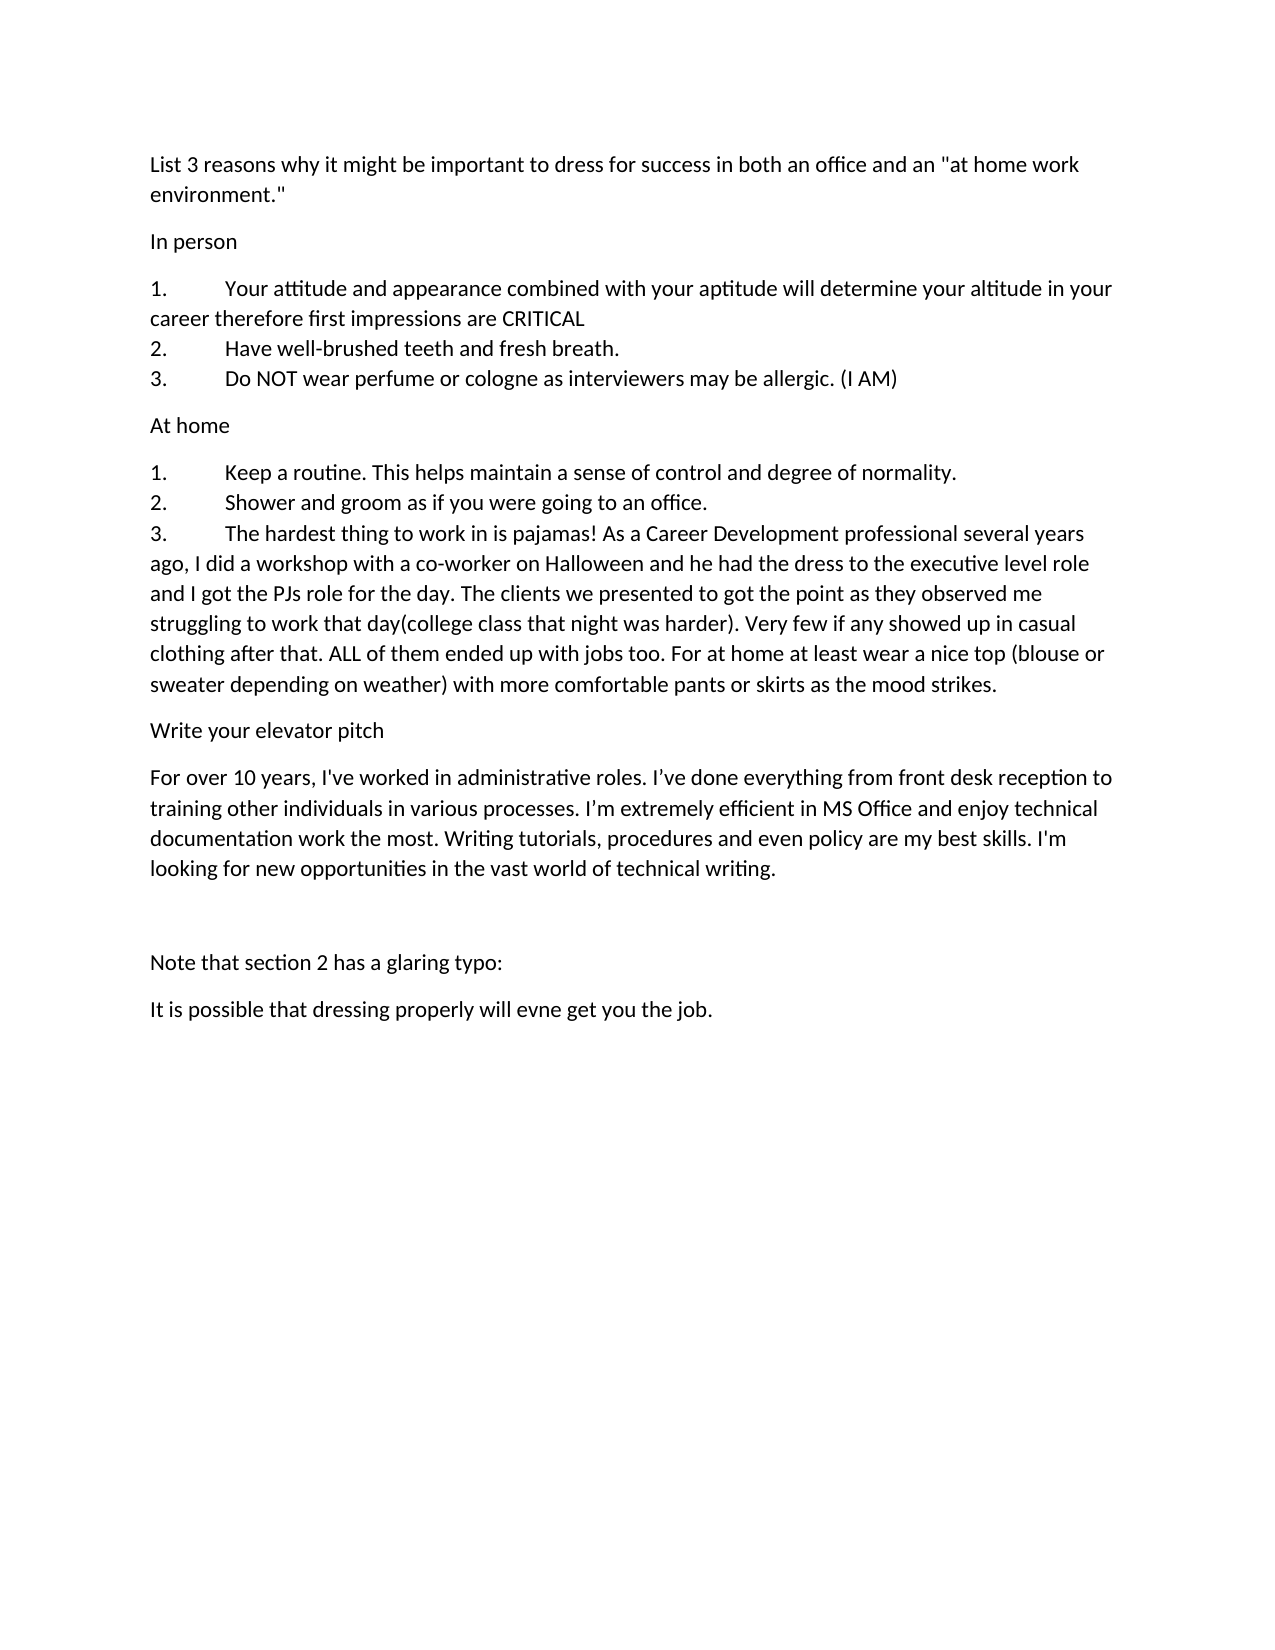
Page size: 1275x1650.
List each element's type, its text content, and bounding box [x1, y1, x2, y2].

text For over 10 years, I've worked in administrative roles. I’ve done everything from front desk reception to training other individuals in various processes. I’m extremely efficient in MS Office and enjoy technical documentation work the most. Writing tutorials, procedures and even policy are my best skills. I'm looking for new opportunities in the vast world of technical writing. [150, 763, 1125, 882]
text List 3 reasons why it might be important to dress for success in both an office and an "at home work environment." [150, 150, 1125, 208]
text Note that section 2 has a glaring typo: [150, 948, 1125, 976]
text At home [150, 411, 1125, 439]
list Your attitude and appearance combined with your aptitude will determine your altitude in your career therefore first impressions are CRITICAL [150, 274, 1125, 332]
list Do NOT wear perfume or cologne as interviewers may be allergic. (I AM) [150, 364, 1125, 393]
list Keep a routine. This helps maintain a sense of control and degree of normality. [150, 458, 1125, 486]
list The hardest thing to work in is pajamas! As a Career Development professional several years ago, I did a workshop with a co-worker on Halloween and he had the dress to the executive level role and I got the PJs role for the day. The clients we presented to got the point as they observed me struggling to work that day(college class that night was harder). Very few if any showed up in casual clothing after that. ALL of them ended up with jobs too. For at home at least wear a nice top (blouse or sweater depending on weather) with more comfortable pants or skirts as the mood strikes. [150, 519, 1125, 698]
text Write your elevator pitch [150, 717, 1125, 745]
list Have well-brushed teeth and fresh breath. [150, 334, 1125, 362]
text In person [150, 227, 1125, 255]
text It is possible that dressing properly will evne get you the job. [150, 995, 1125, 1023]
list Shower and groom as if you were going to an office. [150, 488, 1125, 517]
